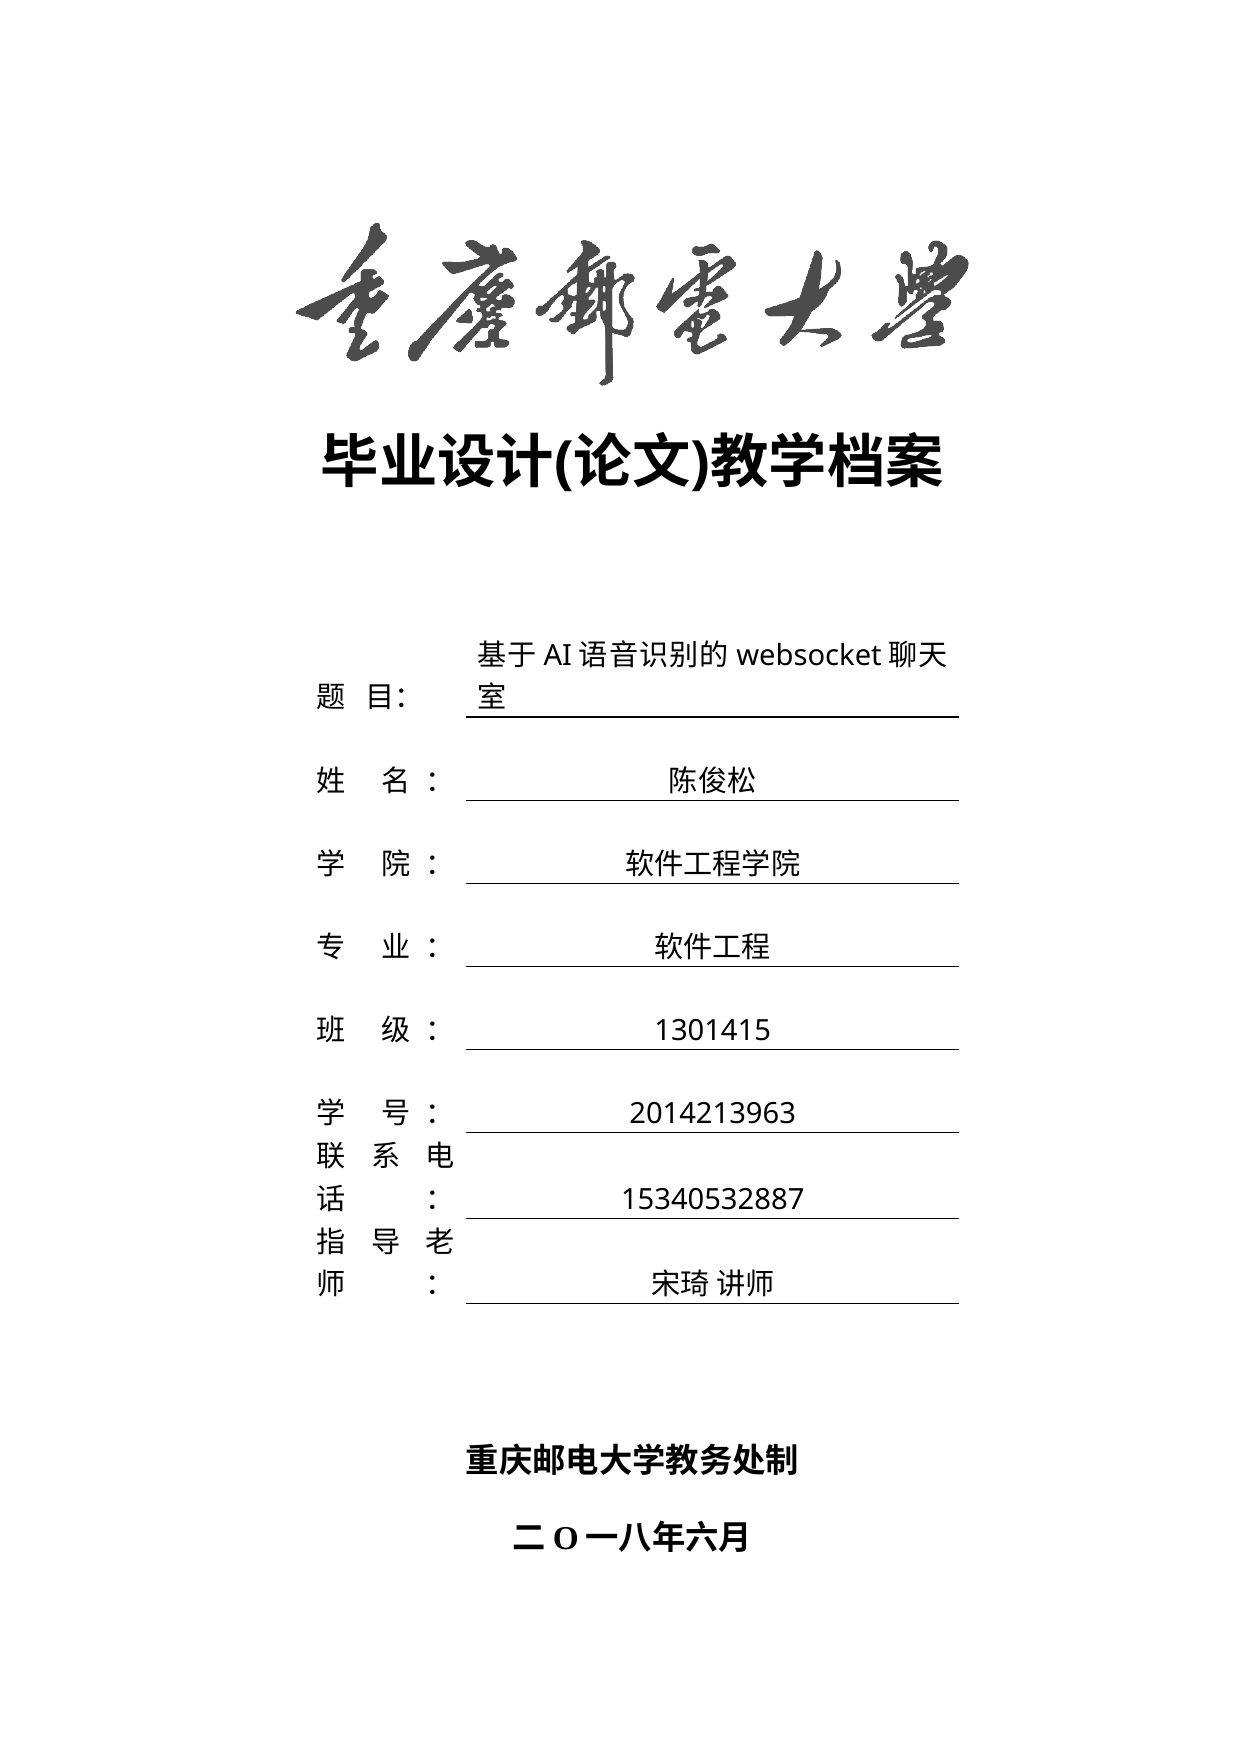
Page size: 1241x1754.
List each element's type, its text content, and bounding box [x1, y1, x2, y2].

table_cell 学 号： [305, 1049, 466, 1132]
table_header 基于AI语音识别的websocket聊天室 [466, 632, 959, 716]
table_cell 联系电话： [305, 1132, 466, 1218]
text 重庆邮电大学教务处制 [177, 1433, 1087, 1482]
table_cell 软件工程学院 [466, 801, 959, 883]
text 二O一八年六月 [177, 1511, 1087, 1559]
table_cell 陈俊松 [466, 718, 959, 799]
table_cell 1301415 [466, 967, 959, 1049]
table_cell 专 业： [305, 883, 466, 966]
table_cell 学 院： [305, 800, 466, 883]
table_cell 姓 名： [305, 716, 466, 799]
table_cell 15340532887 [466, 1133, 959, 1218]
table_cell 宋琦 讲师 [466, 1219, 959, 1303]
table_cell 2014213963 [466, 1050, 959, 1132]
table_header 题 目： [305, 632, 466, 716]
table_cell 班 级： [305, 966, 466, 1049]
table_cell 指导老师： [305, 1218, 466, 1303]
table_cell 软件工程 [466, 884, 959, 966]
text 毕业设计(论文)教学档案 [177, 415, 1087, 499]
